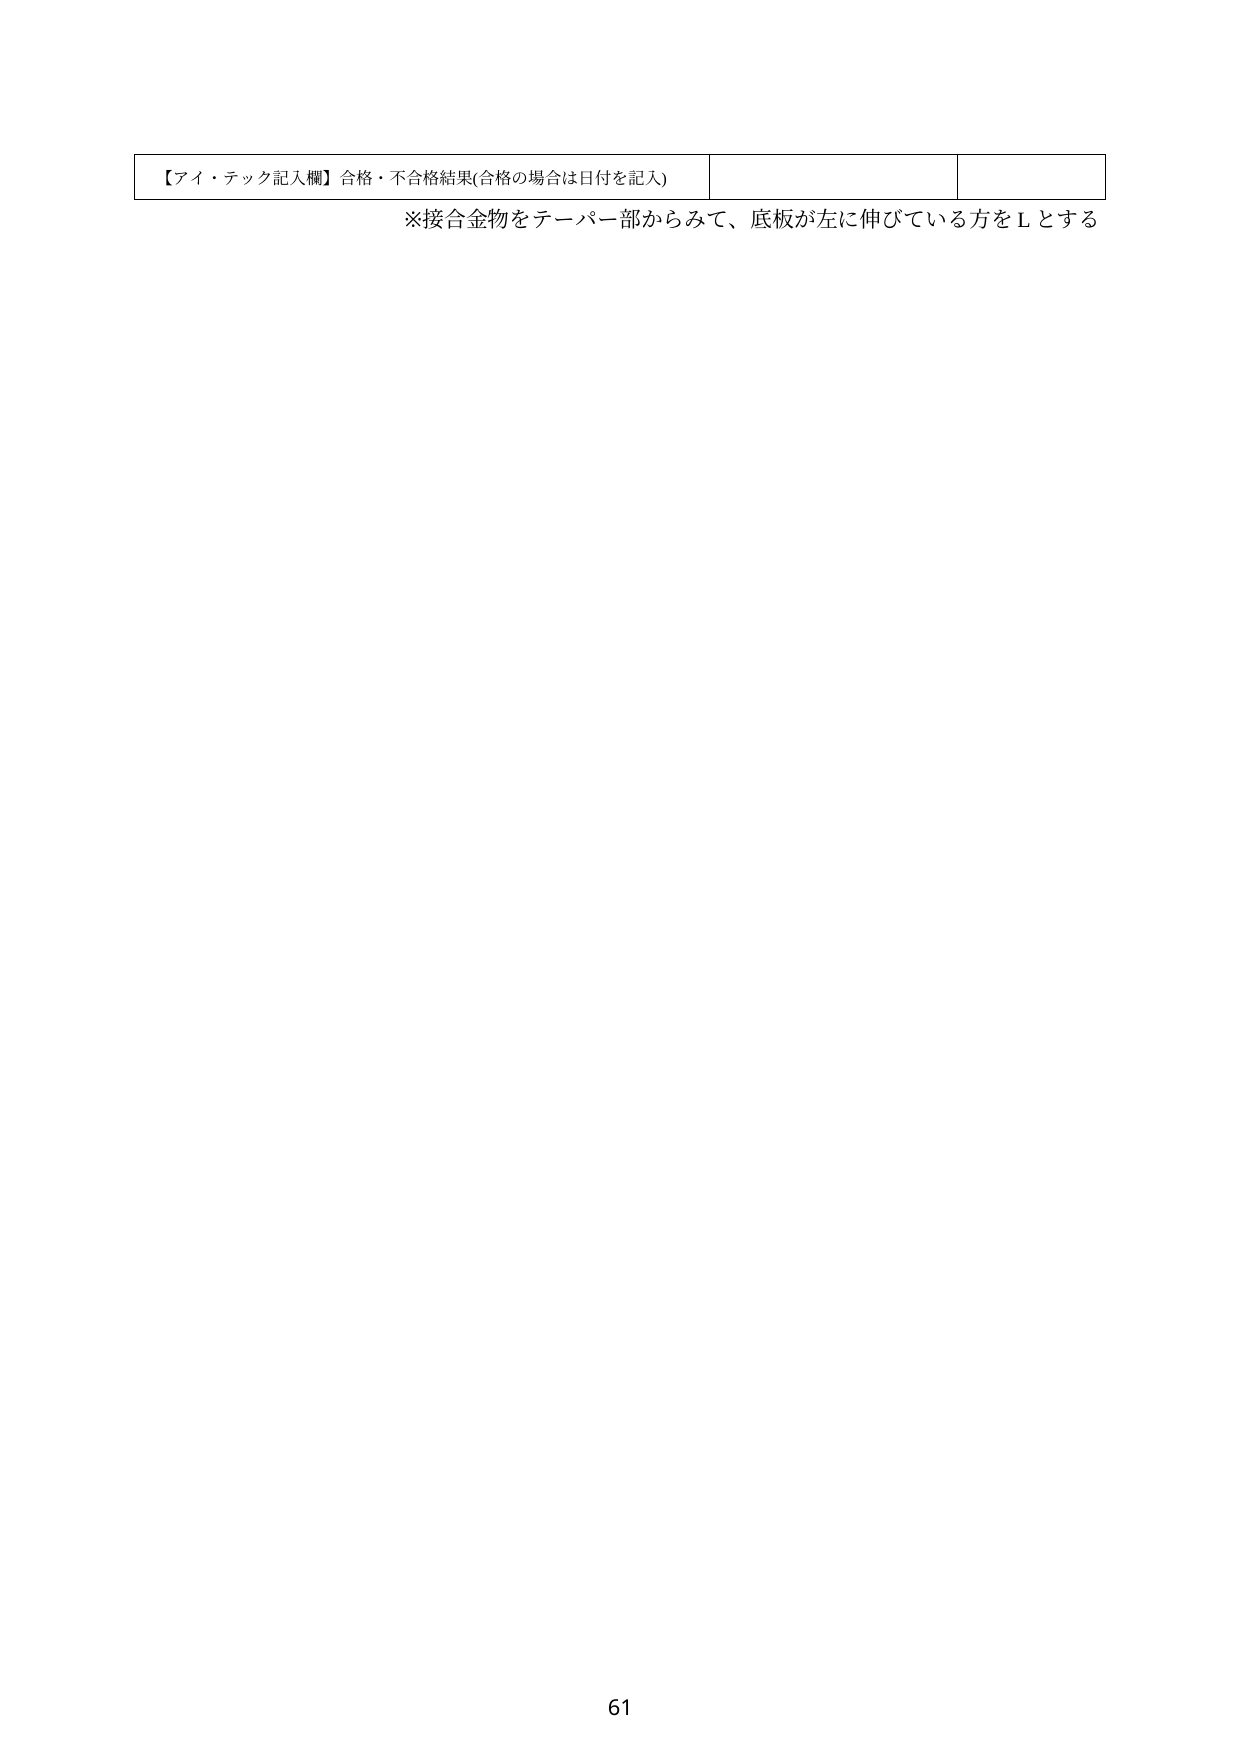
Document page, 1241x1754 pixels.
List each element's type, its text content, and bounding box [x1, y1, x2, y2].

text ※接合金物をテーパー部からみて、底板が左に伸びている方をLとする [118, 199, 1100, 237]
table_cell 【アイ・テック記入欄】合格・不合格結果(合格の場合は日付を記入) [135, 155, 709, 198]
table_cell [710, 155, 957, 198]
table_cell [958, 155, 1105, 198]
